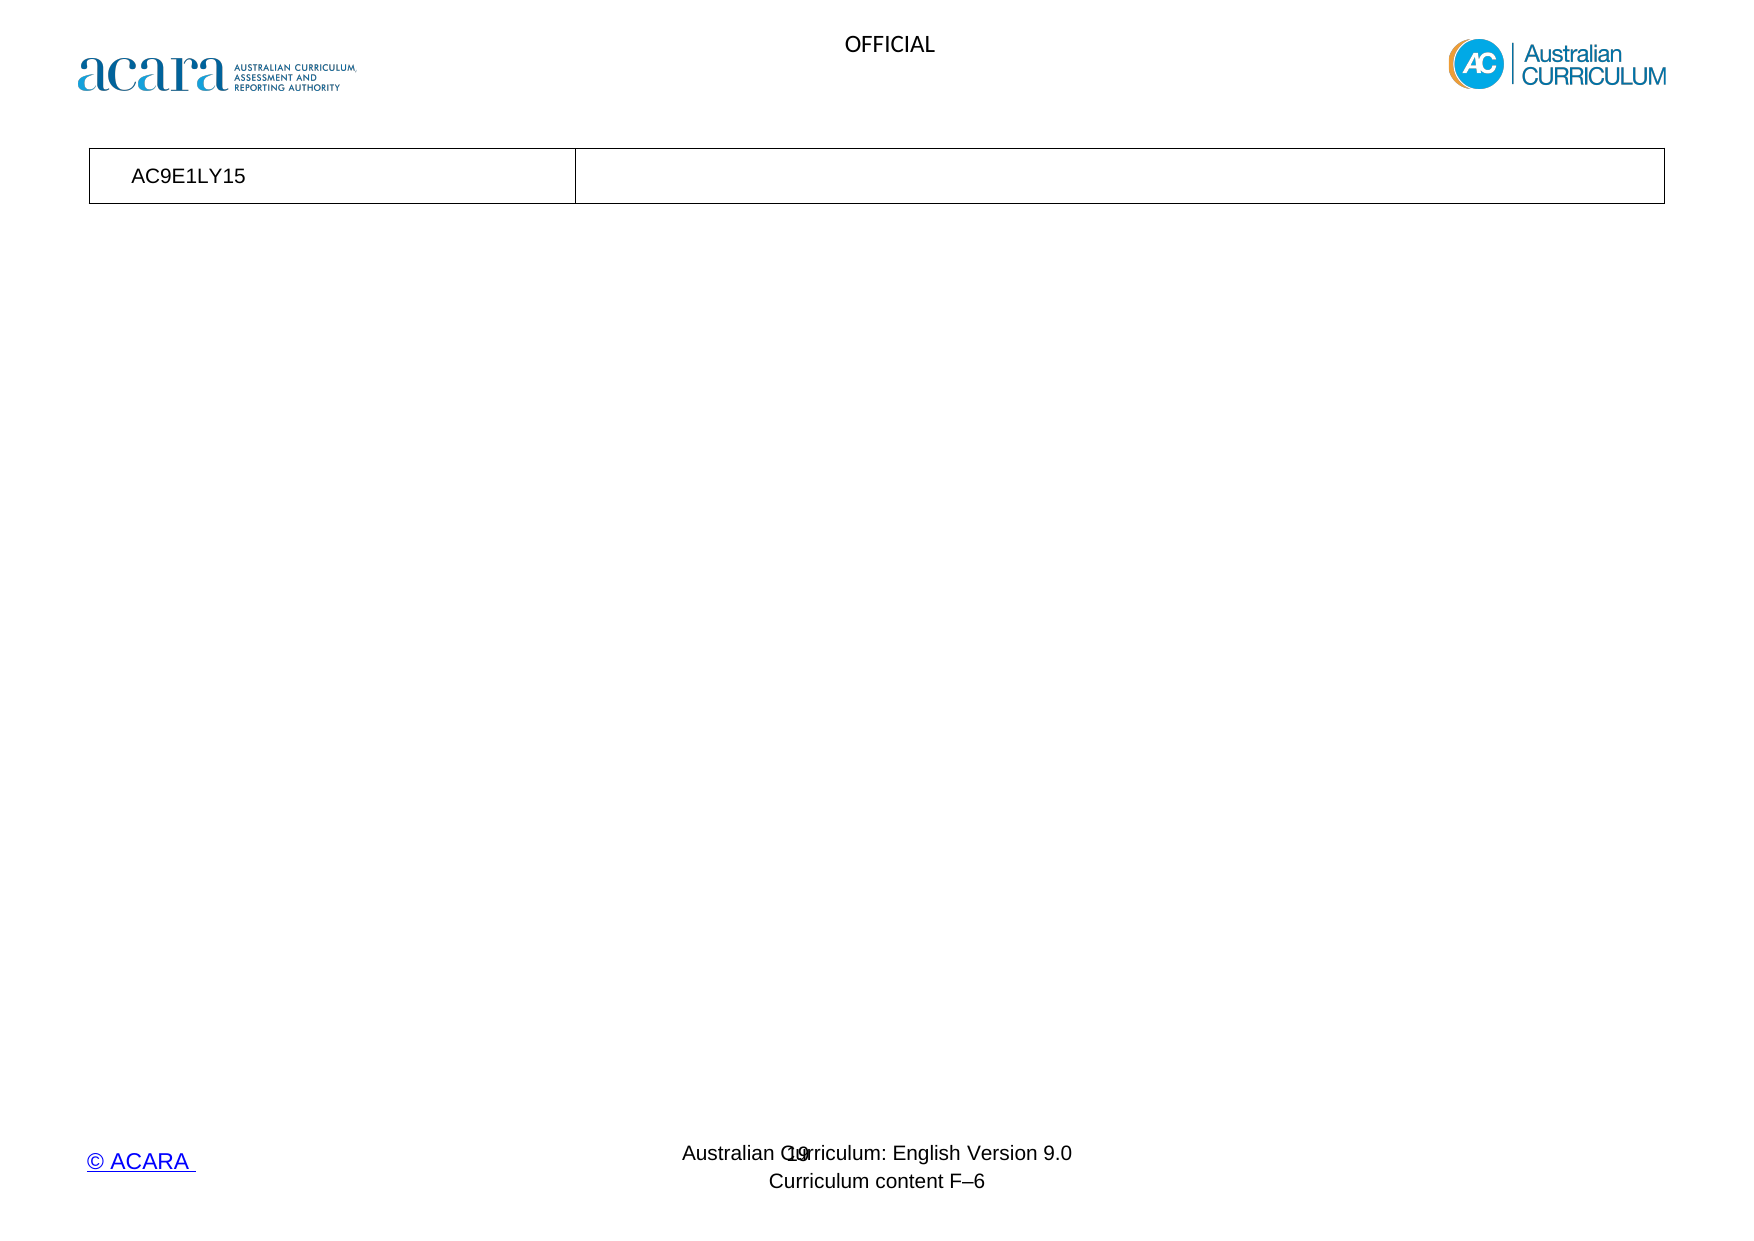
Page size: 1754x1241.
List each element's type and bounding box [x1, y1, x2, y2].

picture [1487, 39, 1666, 89]
picture [1464, 53, 1495, 73]
table_cell [90, 149, 575, 202]
table_cell [576, 149, 1664, 202]
picture [78, 58, 357, 91]
picture [1448, 39, 1471, 89]
